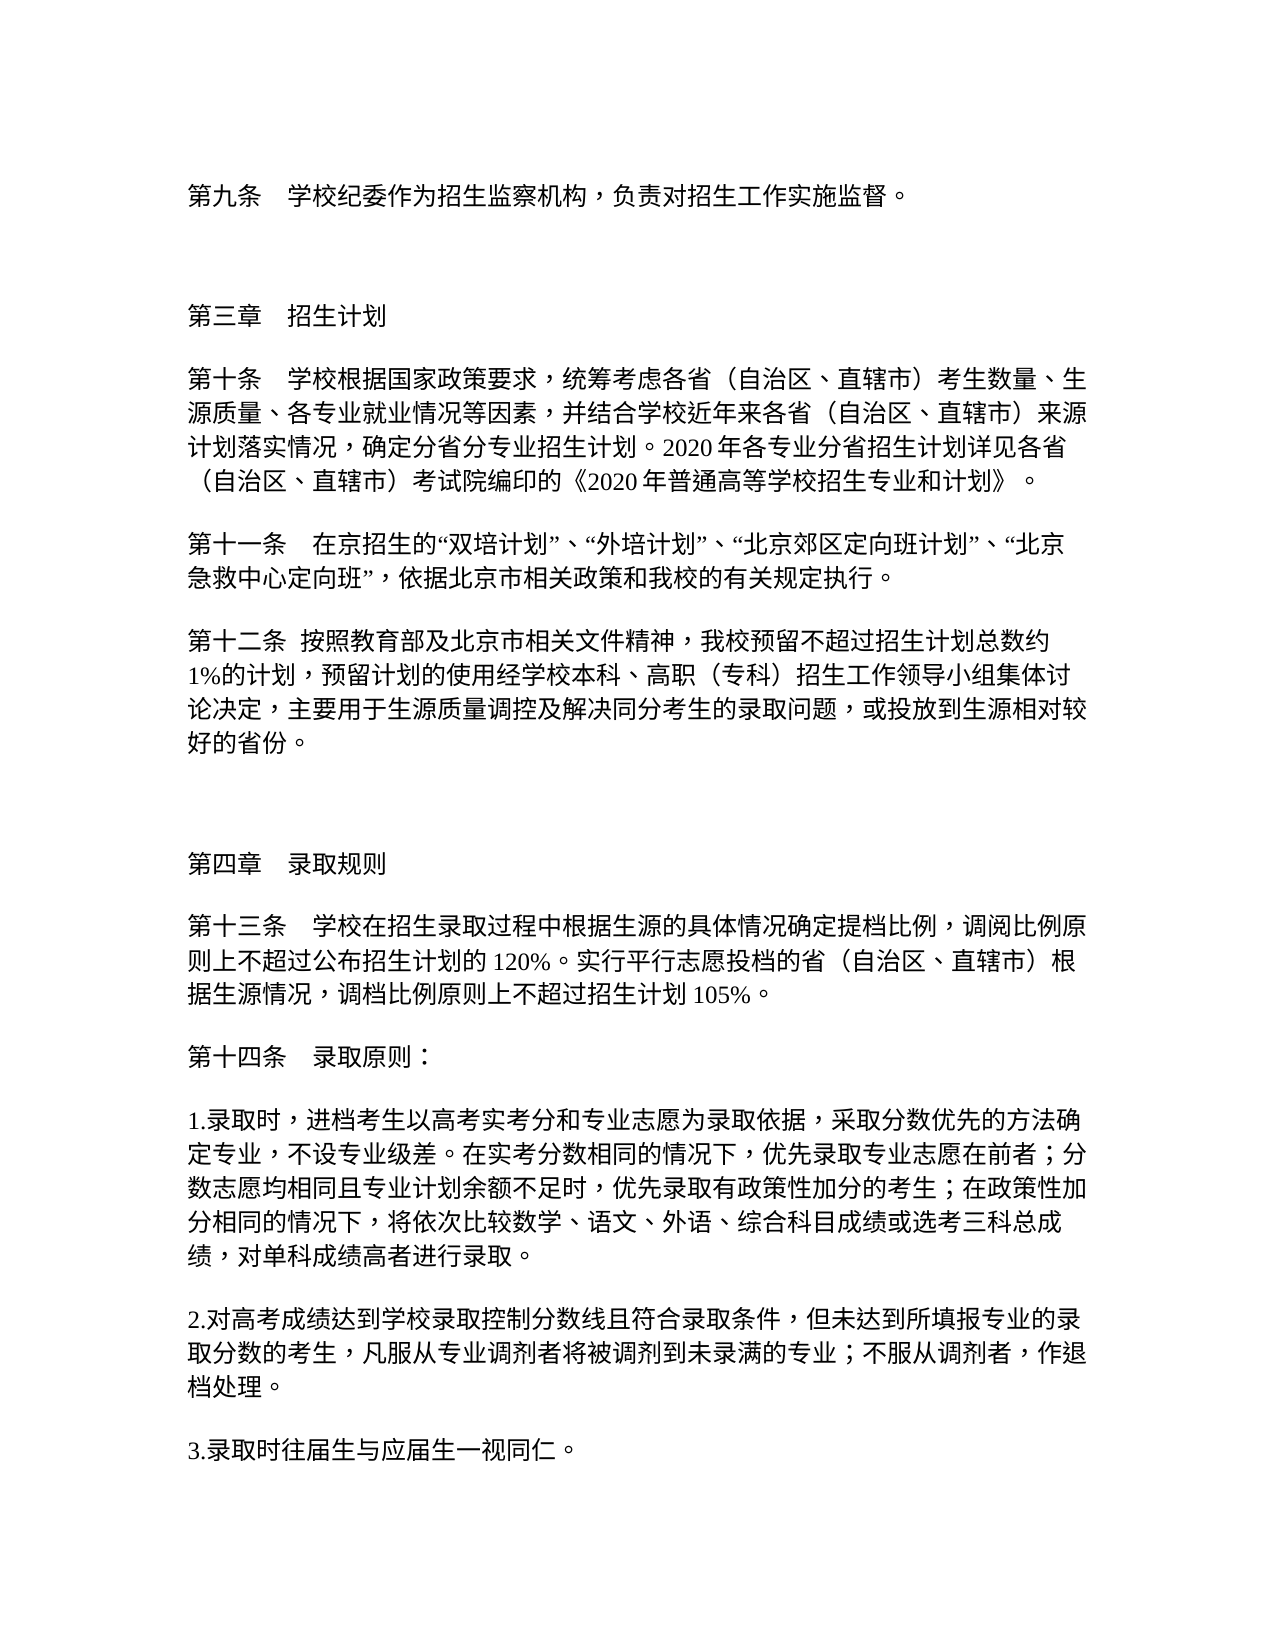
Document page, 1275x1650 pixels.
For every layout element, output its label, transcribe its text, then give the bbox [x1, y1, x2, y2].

text 3.录取时往届生与应届生一视同仁。 [187, 1433, 1087, 1467]
text 第十一条 在京招生的“双培计划”、“外培计划”、“北京郊区定向班计划”、“北京急救中心定向班”，依据北京市相关政策和我校的有关规定执行。 [187, 527, 1087, 595]
text 1.录取时，进档考生以高考实考分和专业志愿为录取依据，采取分数优先的方法确定专业，不设专业级差。在实考分数相同的情况下，优先录取专业志愿在前者；分数志愿均相同且专业计划余额不足时，优先录取有政策性加分的考生；在政策性加分相同的情况下，将依次比较数学、语文、外语、综合科目成绩或选考三科总成绩，对单科成绩高者进行录取。 [187, 1103, 1087, 1273]
text 第十三条 学校在招生录取过程中根据生源的具体情况确定提档比例，调阅比例原则上不超过公布招生计划的120%。实行平行志愿投档的省（自治区、直辖市）根据生源情况，调档比例原则上不超过招生计划105%。 [187, 909, 1087, 1011]
text 第四章 录取规则 [187, 846, 1087, 880]
text 第九条 学校纪委作为招生监察机构，负责对招生工作实施监督。 [187, 179, 1087, 213]
text 2.对高考成绩达到学校录取控制分数线且符合录取条件，但未达到所填报专业的录取分数的考生，凡服从专业调剂者将被调剂到未录满的专业；不服从调剂者，作退档处理。 [187, 1302, 1087, 1404]
text 第十四条 录取原则： [187, 1040, 1087, 1074]
text 第十二条 按照教育部及北京市相关文件精神，我校预留不超过招生计划总数约1%的计划，预留计划的使用经学校本科、高职（专科）招生工作领导小组集体讨论决定，主要用于生源质量调控及解决同分考生的录取问题，或投放到生源相对较好的省份。 [187, 624, 1087, 760]
text 第十条 学校根据国家政策要求，统筹考虑各省（自治区、直辖市）考生数量、生源质量、各专业就业情况等因素，并结合学校近年来各省（自治区、直辖市）来源计划落实情况，确定分省分专业招生计划。2020年各专业分省招生计划详见各省（自治区、直辖市）考试院编印的《2020年普通高等学校招生专业和计划》。 [187, 362, 1087, 498]
text 第三章 招生计划 [187, 299, 1087, 333]
